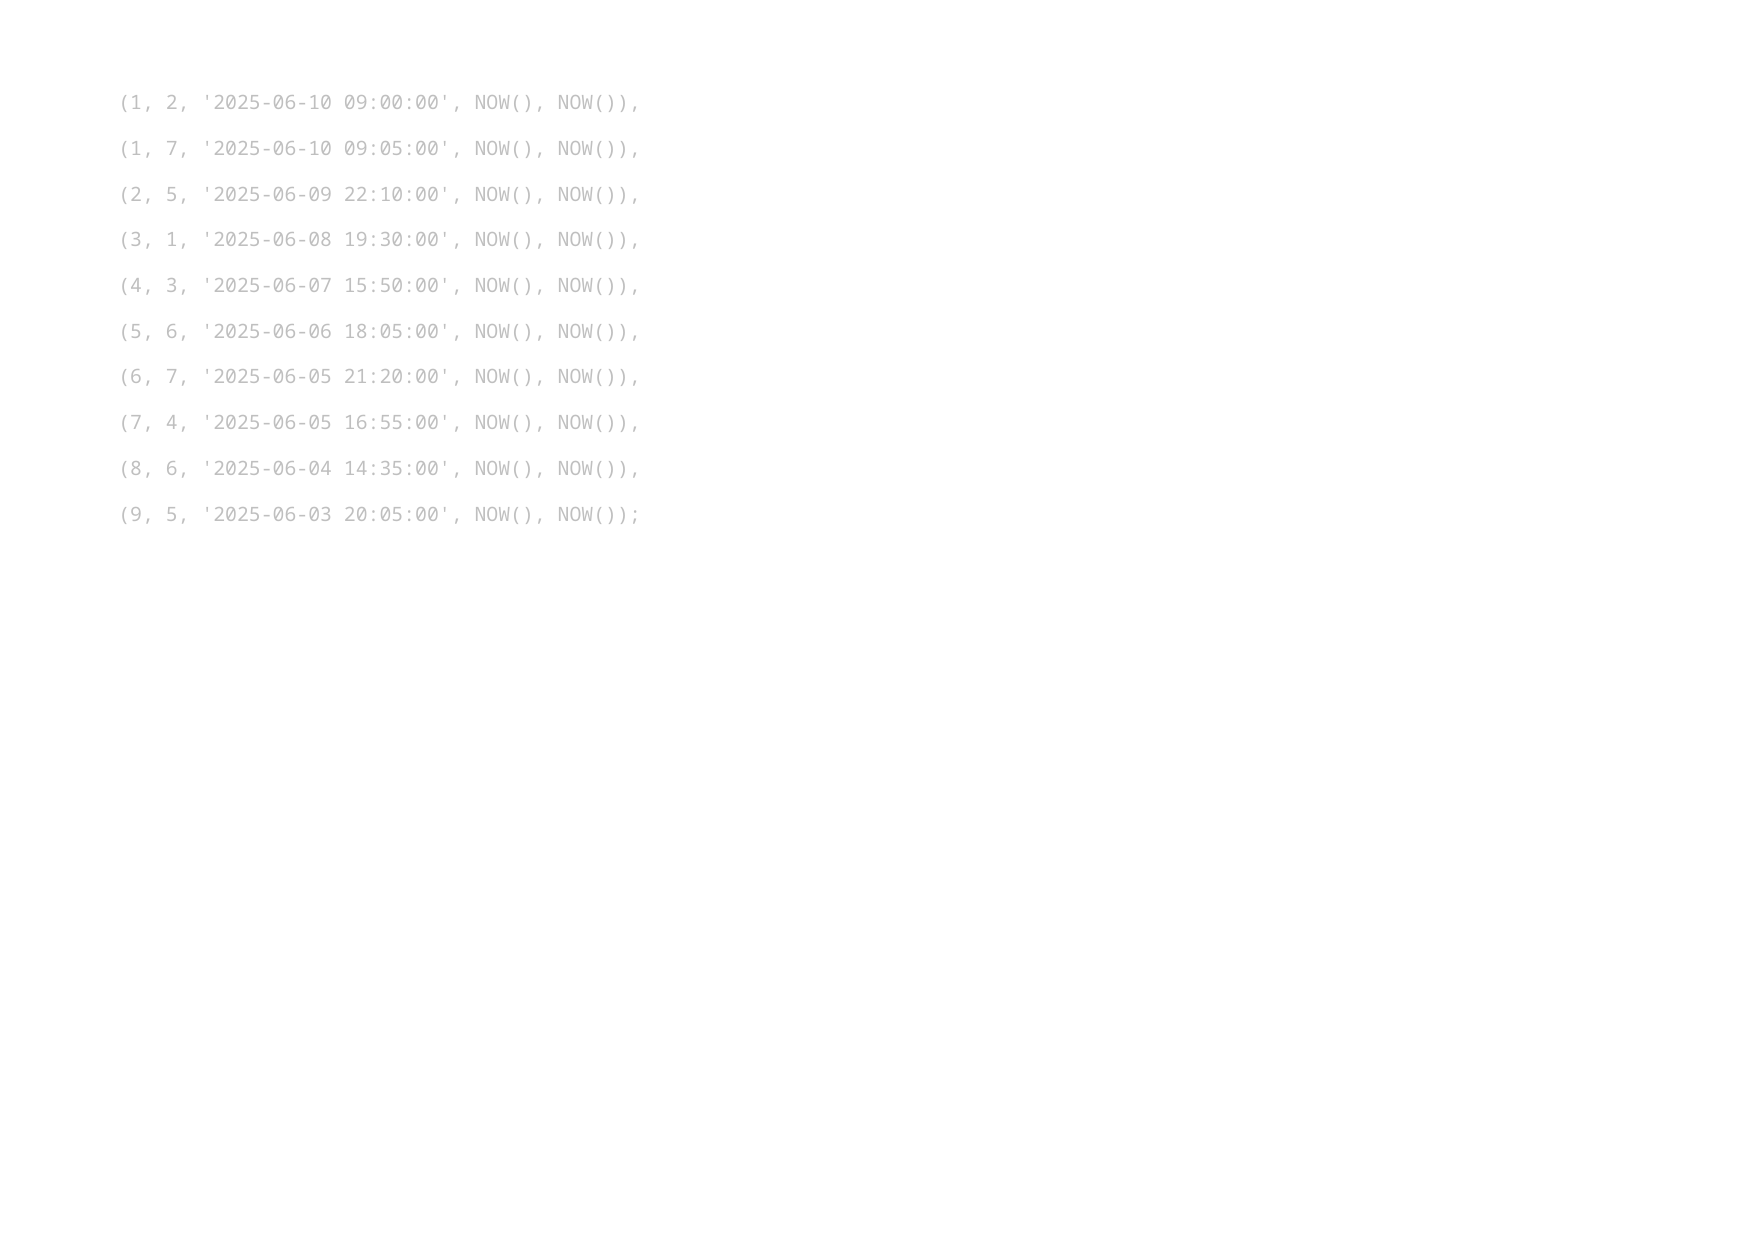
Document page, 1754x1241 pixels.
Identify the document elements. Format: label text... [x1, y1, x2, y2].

text (3, 1, '2025-06-08 19:30:00', NOW(), NOW()), [118, 226, 1606, 253]
text (2, 5, '2025-06-09 22:10:00', NOW(), NOW()), [118, 180, 1606, 207]
text (4, 3, '2025-06-07 15:50:00', NOW(), NOW()), [118, 271, 1606, 298]
text (1, 2, '2025-06-10 09:00:00', NOW(), NOW()), [118, 88, 1606, 115]
text (8, 6, '2025-06-04 14:35:00', NOW(), NOW()), [118, 454, 1606, 481]
text (1, 7, '2025-06-10 09:05:00', NOW(), NOW()), [118, 134, 1606, 161]
text (7, 4, '2025-06-05 16:55:00', NOW(), NOW()), [118, 408, 1606, 436]
text (5, 6, '2025-06-06 18:05:00', NOW(), NOW()), [118, 317, 1606, 344]
text (6, 7, '2025-06-05 21:20:00', NOW(), NOW()), [118, 363, 1606, 390]
text (9, 5, '2025-06-03 20:05:00', NOW(), NOW()); [118, 500, 1606, 527]
